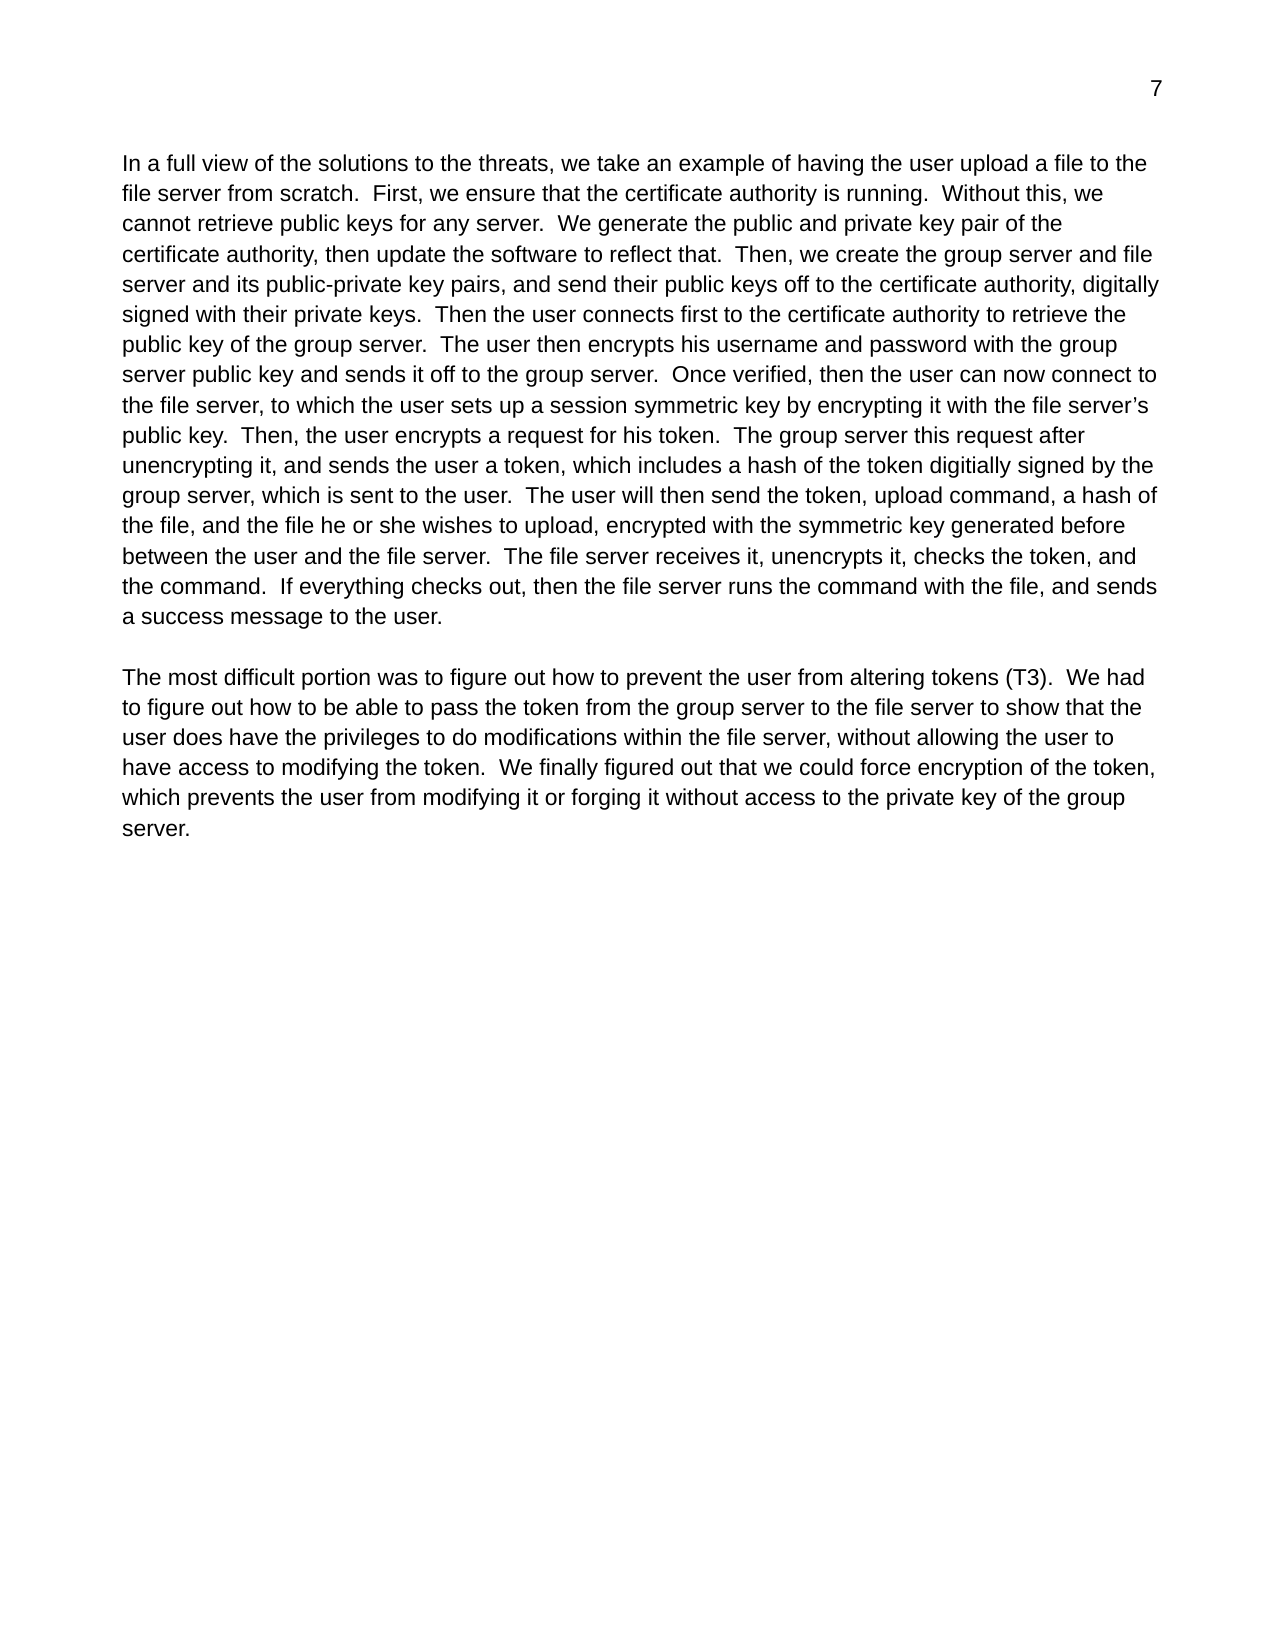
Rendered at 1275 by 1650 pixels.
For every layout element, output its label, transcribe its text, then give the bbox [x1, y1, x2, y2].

text The most difficult portion was to figure out how to prevent the user from altering tokens (T3). We had to figure out how to be able to pass the token from the group server to the file server to show that the user does have the privileges to do modifications within the file server, without allowing the user to have access to modifying the token. We finally figured out that we could force encryption of the token, which prevents the user from modifying it or forging it without access to the private key of the group server. [122, 663, 1162, 841]
text In a full view of the solutions to the threats, we take an example of having the user upload a file to the file server from scratch. First, we ensure that the certificate authority is running. Without this, we cannot retrieve public keys for any server. We generate the public and private key pair of the certificate authority, then update the software to reflect that. Then, we create the group server and file server and its public-private key pairs, and send their public keys off to the certificate authority, digitally signed with their private keys. Then the user connects first to the certificate authority to retrieve the public key of the group server. The user then encrypts his username and password with the group server public key and sends it off to the group server. Once verified, then the user can now connect to the file server, to which the user sets up a session symmetric key by encrypting it with the file server’s public key. Then, the user encrypts a request for his token. The group server this request after unencrypting it, and sends the user a token, which includes a hash of the token digitially signed by the group server, which is sent to the user. The user will then send the token, upload command, a hash of the file, and the file he or she wishes to upload, encrypted with the symmetric key generated before between the user and the file server. The file server receives it, unencrypts it, checks the token, and the command. If everything checks out, then the file server runs the command with the file, and sends a success message to the user. [122, 150, 1162, 629]
